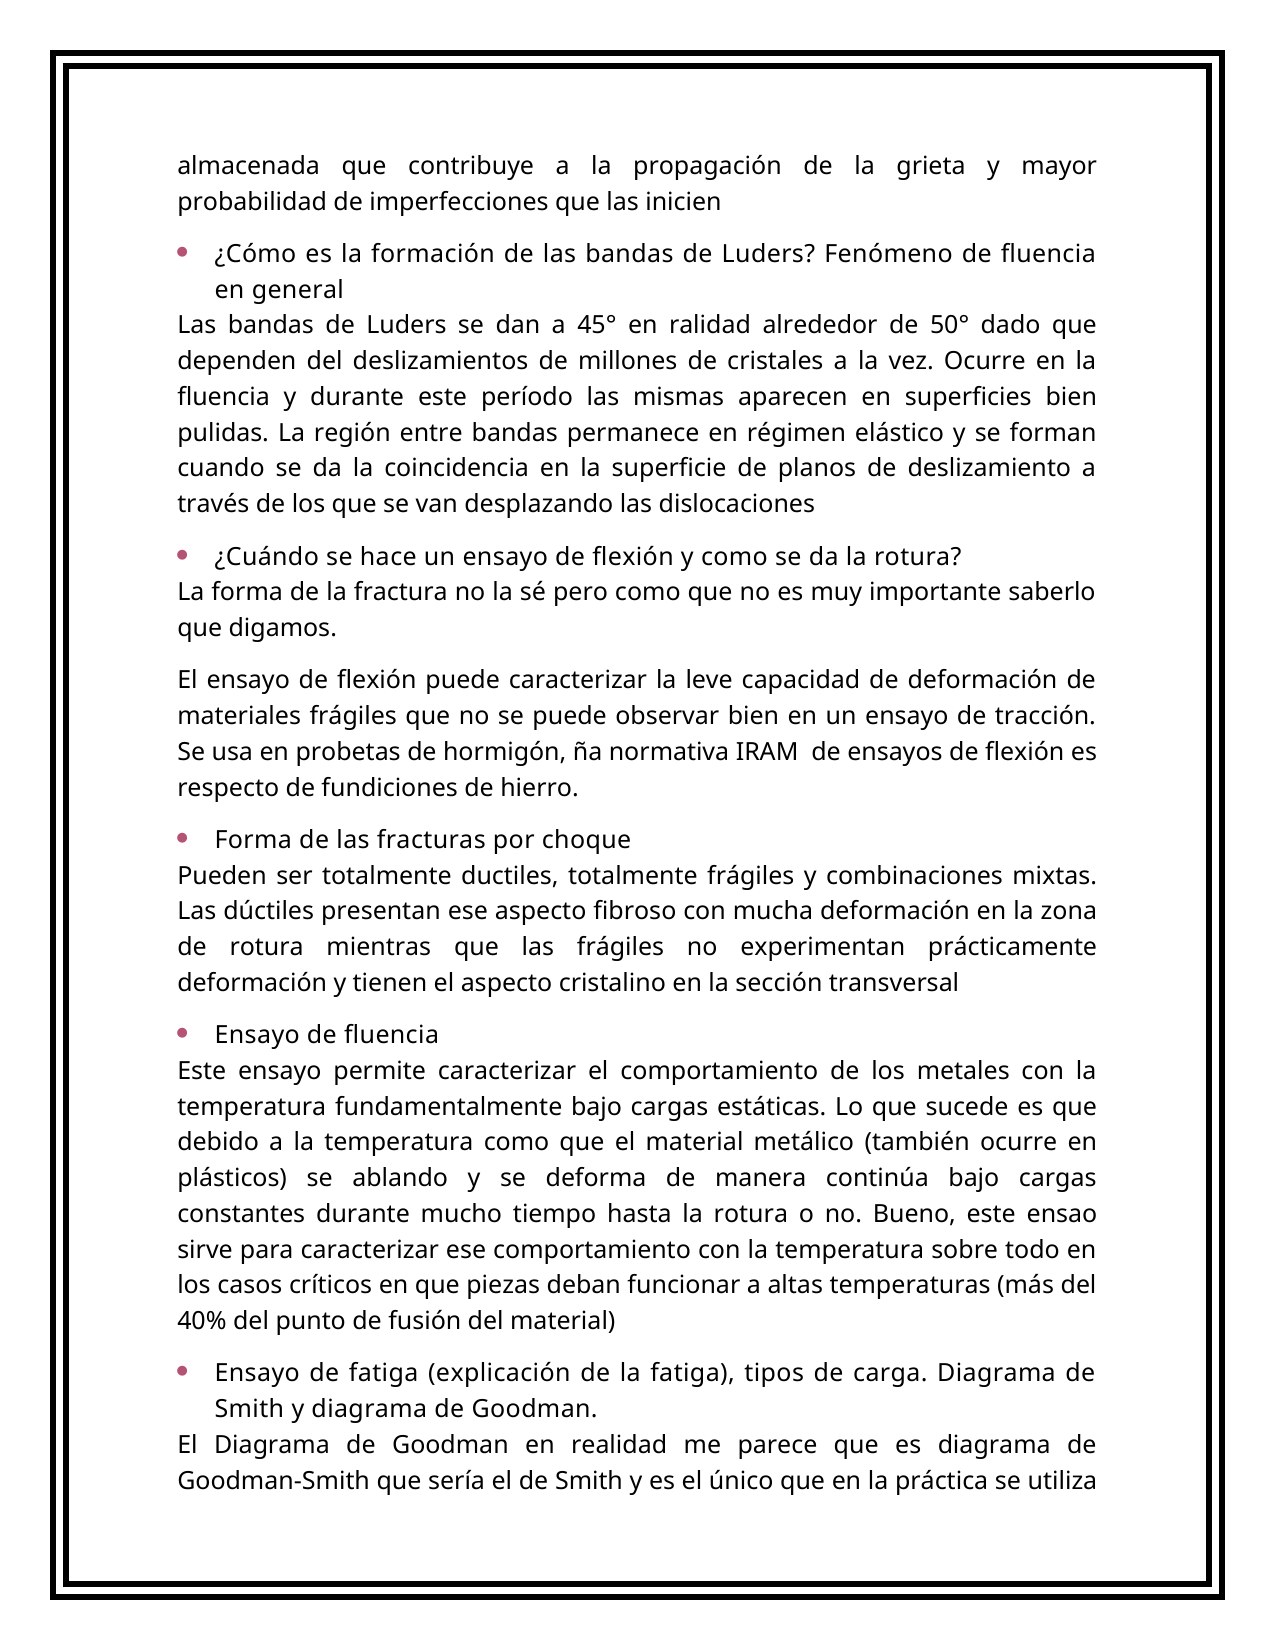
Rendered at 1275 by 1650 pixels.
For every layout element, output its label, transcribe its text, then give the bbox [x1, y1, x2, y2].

subtitle ¿Cuándo se hace un ensayo de flexión y como se da la rotura? [177, 538, 1098, 572]
subtitle Ensayo de fatiga (explicación de la fatiga), tipos de carga. Diagrama de Smith y diagrama de Goodman. [177, 1355, 1098, 1425]
text Este ensayo permite caracterizar el comportamiento de los metales con la temperatura fundamentalmente bajo cargas estáticas. Lo que sucede es que debido a la temperatura como que el material metálico (también ocurre en plásticos) se ablando y se deforma de manera continúa bajo cargas constantes durante mucho tiempo hasta la rotura o no. Bueno, este ensao sirve para caracterizar ese comportamiento con la temperatura sobre todo en los casos críticos en que piezas deban funcionar a altas temperaturas (más del 40% del punto de fusión del material) [177, 1053, 1098, 1337]
subtitle Ensayo de fluencia [177, 1017, 1098, 1051]
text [177, 1427, 1098, 1496]
subtitle ¿Cómo es la formación de las bandas de Luders? Fenómeno de fluencia en general [177, 236, 1098, 305]
text El ensayo de flexión puede caracterizar la leve capacidad de deformación de materiales frágiles que no se puede observar bien en un ensayo de tracción. Se usa en probetas de hormigón, ña normativa IRAM de ensayos de flexión es respecto de fundiciones de hierro. [177, 662, 1098, 803]
text La forma de la fractura no la sé pero como que no es muy importante saberlo que digamos. [177, 574, 1098, 644]
text Pueden ser totalmente ductiles, totalmente frágiles y combinaciones mixtas. Las dúctiles presentan ese aspecto fibroso con mucha deformación en la zona de rotura mientras que las frágiles no experimentan prácticamente deformación y tienen el aspecto cristalino en la sección transversal [177, 857, 1098, 998]
subtitle Forma de las fracturas por choque [177, 822, 1098, 856]
text Las bandas de Luders se dan a 45° en ralidad alrededor de 50° dado que dependen del deslizamientos de millones de cristales a la vez. Ocurre en la fluencia y durante este período las mismas aparecen en superficies bien pulidas. La región entre bandas permanece en régimen elástico y se forman cuando se da la coincidencia en la superficie de planos de deslizamiento a través de los que se van desplazando las dislocaciones [177, 307, 1098, 520]
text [177, 147, 1098, 217]
